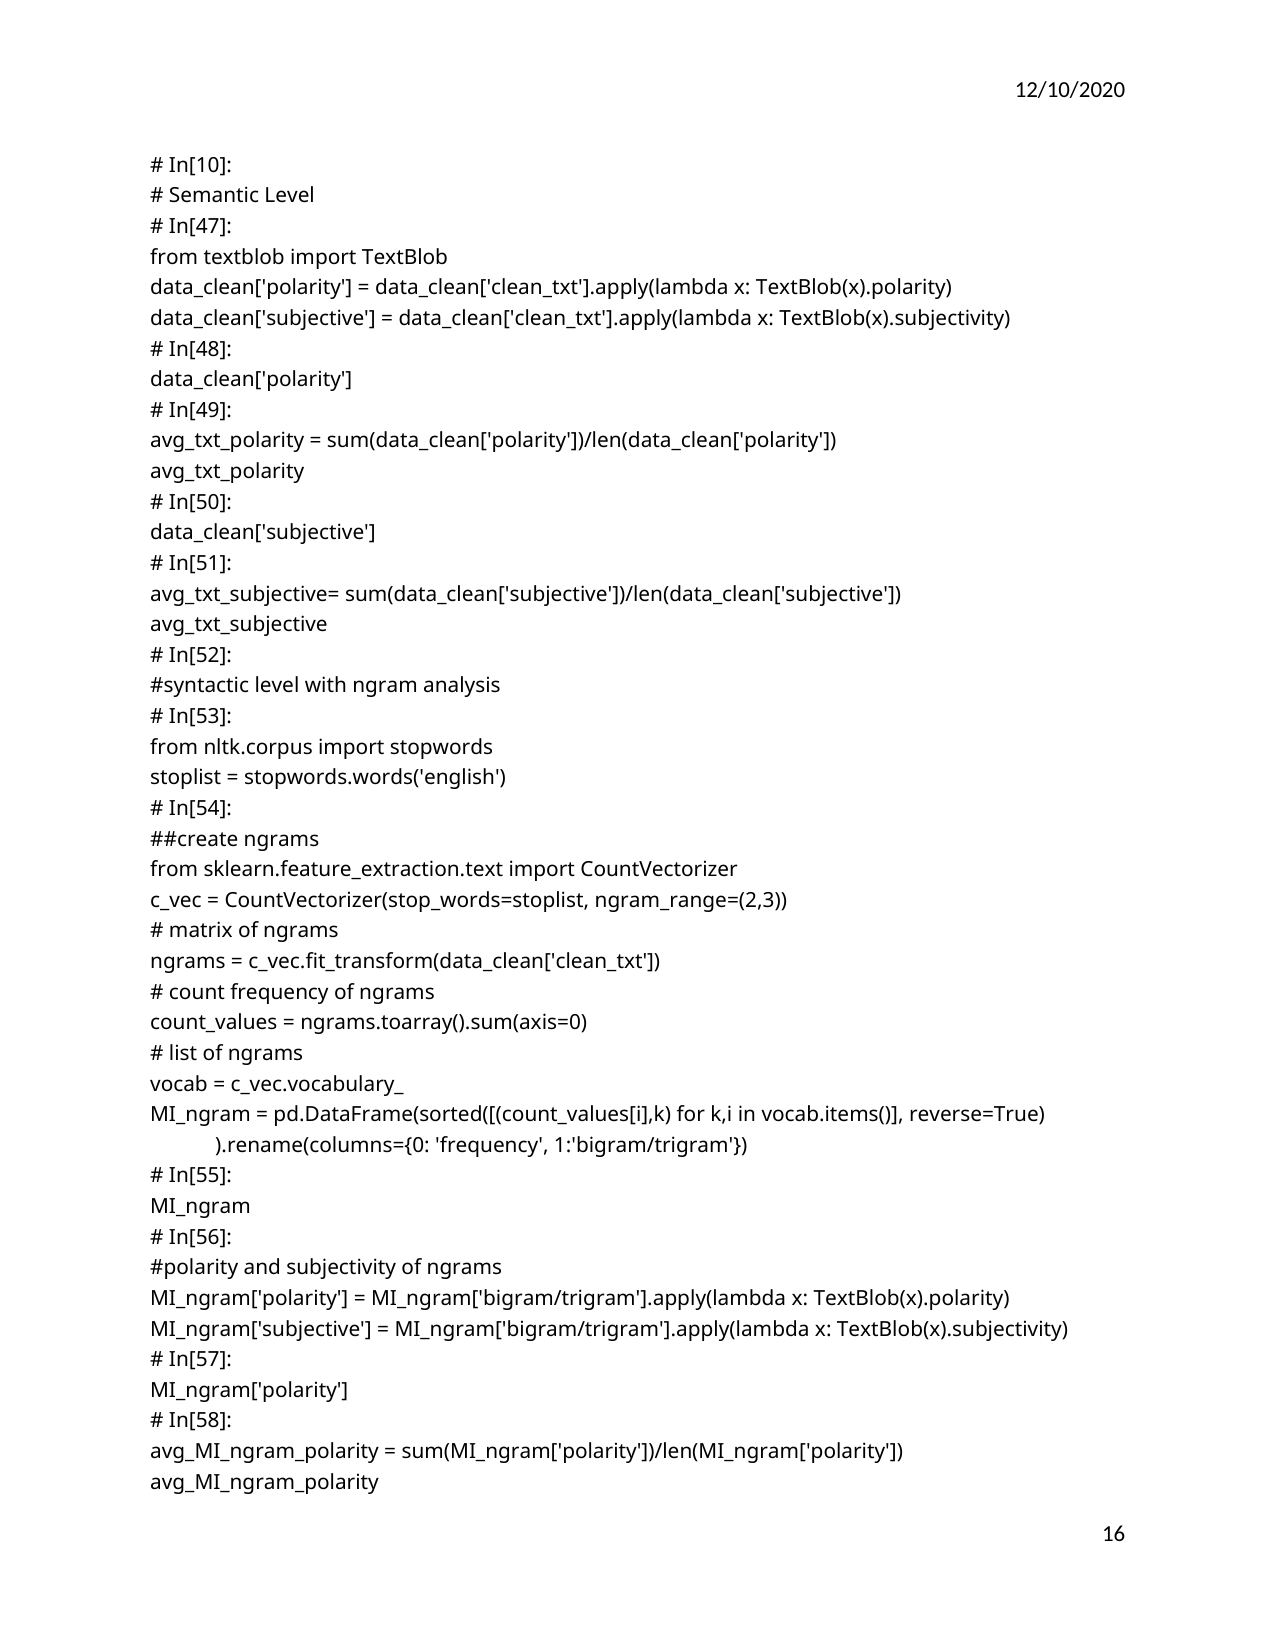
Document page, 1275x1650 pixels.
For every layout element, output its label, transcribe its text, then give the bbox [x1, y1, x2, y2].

text data_clean['subjective'] = data_clean['clean_txt'].apply(lambda x: TextBlob(x).subjectivity) [150, 303, 1125, 332]
text # matrix of ngrams [150, 916, 1125, 944]
text data_clean['polarity'] = data_clean['clean_txt'].apply(lambda x: TextBlob(x).polarity) [150, 272, 1125, 301]
text # In[10]: [150, 150, 1125, 178]
text avg_txt_polarity [150, 456, 1125, 485]
text # In[57]: [150, 1344, 1125, 1373]
text # count frequency of ngrams [150, 977, 1125, 1005]
text # In[53]: [150, 701, 1125, 730]
text c_vec = CountVectorizer(stop_words=stoplist, ngram_range=(2,3)) [150, 885, 1125, 913]
text data_clean['polarity'] [150, 364, 1125, 393]
text # In[56]: [150, 1222, 1125, 1250]
text ).rename(columns={0: 'frequency', 1:'bigram/trigram'}) [150, 1130, 1125, 1158]
text MI_ngram [150, 1191, 1125, 1220]
text # In[47]: [150, 211, 1125, 240]
text # list of ngrams [150, 1038, 1125, 1067]
text MI_ngram['polarity'] = MI_ngram['bigram/trigram'].apply(lambda x: TextBlob(x).polarity) [150, 1283, 1125, 1312]
text avg_MI_ngram_polarity [150, 1467, 1125, 1495]
text # In[52]: [150, 640, 1125, 668]
text #syntactic level with ngram analysis [150, 671, 1125, 699]
text # In[48]: [150, 334, 1125, 362]
text MI_ngram = pd.DataFrame(sorted([(count_values[i],k) for k,i in vocab.items()], reverse=True) [150, 1099, 1125, 1128]
text from nltk.corpus import stopwords [150, 732, 1125, 760]
text stoplist = stopwords.words('english') [150, 762, 1125, 791]
text # Semantic Level [150, 181, 1125, 209]
text # In[55]: [150, 1161, 1125, 1189]
text MI_ngram['subjective'] = MI_ngram['bigram/trigram'].apply(lambda x: TextBlob(x).subjectivity) [150, 1314, 1125, 1342]
text avg_txt_subjective= sum(data_clean['subjective'])/len(data_clean['subjective']) [150, 579, 1125, 607]
text ##create ngrams [150, 824, 1125, 852]
text avg_txt_polarity = sum(data_clean['polarity'])/len(data_clean['polarity']) [150, 426, 1125, 454]
text from textblob import TextBlob [150, 242, 1125, 270]
text #polarity and subjectivity of ngrams [150, 1252, 1125, 1281]
text # In[50]: [150, 487, 1125, 515]
text from sklearn.feature_extraction.text import CountVectorizer [150, 854, 1125, 883]
text ngrams = c_vec.fit_transform(data_clean['clean_txt']) [150, 946, 1125, 975]
text vocab = c_vec.vocabulary_ [150, 1069, 1125, 1097]
text # In[51]: [150, 548, 1125, 577]
text # In[58]: [150, 1406, 1125, 1434]
text count_values = ngrams.toarray().sum(axis=0) [150, 1007, 1125, 1036]
text avg_MI_ngram_polarity = sum(MI_ngram['polarity'])/len(MI_ngram['polarity']) [150, 1436, 1125, 1465]
text MI_ngram['polarity'] [150, 1375, 1125, 1403]
text # In[49]: [150, 395, 1125, 423]
text data_clean['subjective'] [150, 517, 1125, 546]
text avg_txt_subjective [150, 609, 1125, 638]
text # In[54]: [150, 793, 1125, 822]
